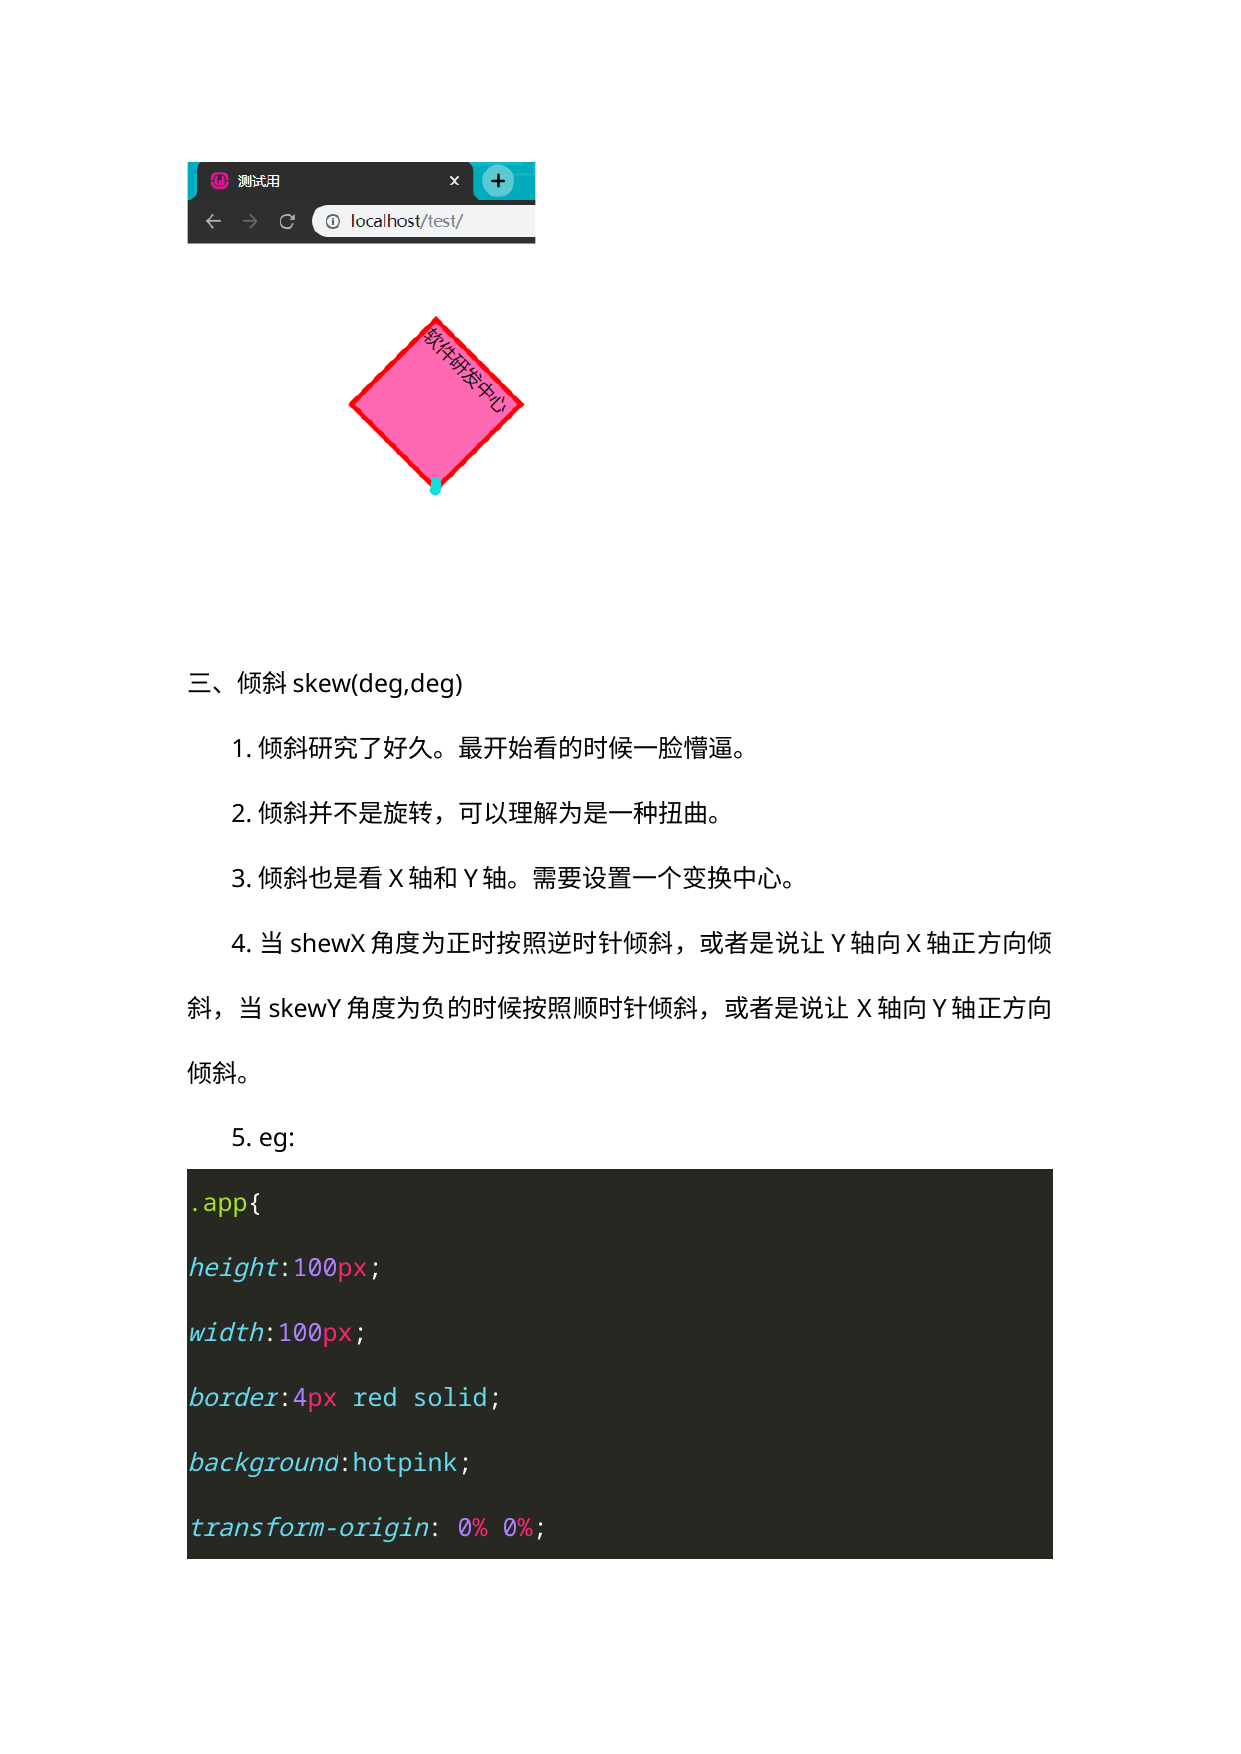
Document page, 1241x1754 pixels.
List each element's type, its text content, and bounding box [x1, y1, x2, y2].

text transform-origin: 0% 0%; [187, 1494, 1053, 1559]
list 3. 倾斜也是看X轴和Y轴。需要设置一个变换中心。 [187, 844, 1053, 909]
text height:100px; [187, 1234, 1053, 1299]
text width:100px; [187, 1299, 1053, 1364]
list 三、倾斜skew(deg,deg) [187, 649, 1053, 714]
text border:4px red solid; [187, 1364, 1053, 1429]
list 4. 当shewX角度为正时按照逆时针倾斜，或者是说让Y轴向X轴正方向倾斜，当skewY角度为负的时候按照顺时针倾斜，或者是说让X轴向Y轴正方向倾斜。 [187, 909, 1053, 1104]
list 1. 倾斜研究了好久。最开始看的时候一脸懵逼。 [187, 714, 1053, 779]
list 2. 倾斜并不是旋转，可以理解为是一种扭曲。 [187, 779, 1053, 844]
text background:hotpink; [187, 1429, 1053, 1494]
picture [187, 162, 536, 560]
text .app{ [187, 1169, 1053, 1234]
list 5. eg: [187, 1104, 1053, 1169]
